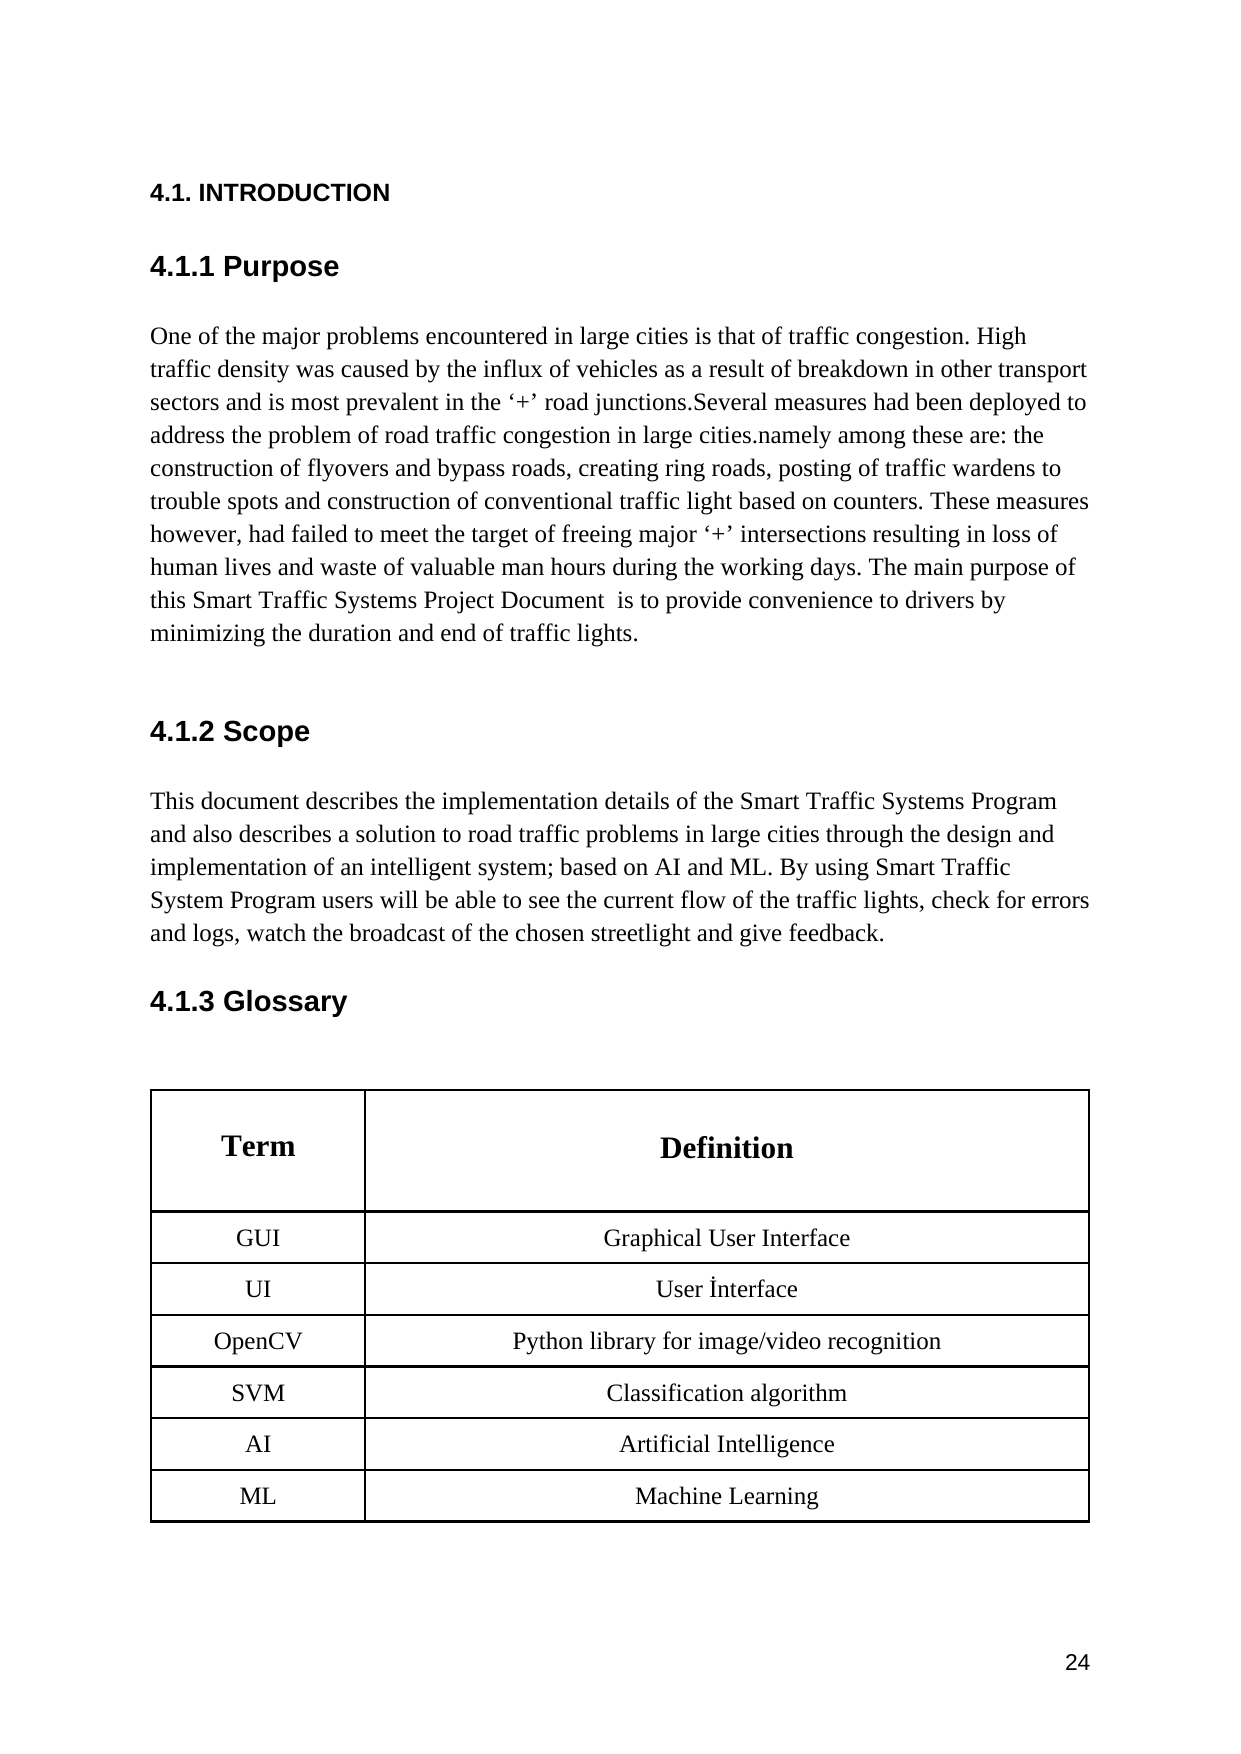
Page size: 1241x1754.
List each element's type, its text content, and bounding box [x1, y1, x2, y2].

subtitle 4.1.1 Purpose [150, 249, 1090, 283]
table_cell Classification algorithm [366, 1368, 1088, 1417]
table_cell User İnterface [366, 1264, 1088, 1314]
subtitle 4.1. INTRODUCTION [150, 178, 1090, 206]
table_cell OpenCV [152, 1316, 364, 1365]
table_cell ML [152, 1471, 364, 1520]
table_cell SVM [152, 1368, 364, 1417]
table_cell AI [152, 1419, 364, 1469]
table_cell UI [152, 1264, 364, 1314]
text One of the major problems encountered in large cities is that of traffic congestion. High traffic density was caused by the influx of vehicles as a result of breakdown in other transport sectors and is most prevalent in the ‘+’ road junctions.Several measures had been deployed to address the problem of road traffic congestion in large cities.namely among these are: the construction of flyovers and bypass roads, creating ring roads, posting of traffic wardens to trouble spots and construction of conventional traffic light based on counters. These measures however, had failed to meet the target of freeing major ‘+’ intersections resulting in loss of human lives and waste of valuable man hours during the working days. The main purpose of this Smart Traffic Systems Project Document is to provide convenience to drivers by minimizing the duration and end of traffic lights. [150, 321, 1090, 647]
text This document describes the implementation details of the Smart Traffic Systems Program and also describes a solution to road traffic problems in large cities through the design and implementation of an intelligent system; based on AI and ML. By using Smart Traffic System Program users will be able to see the current flow of the traffic lights, check for errors and logs, watch the broadcast of the chosen streetlight and give feedback. [150, 786, 1090, 947]
table_cell Artificial Intelligence [366, 1419, 1088, 1469]
table_cell Graphical User Interface [366, 1213, 1088, 1262]
table_cell Machine Learning [366, 1471, 1088, 1520]
table_header Term [152, 1091, 364, 1210]
table_header Definition [366, 1091, 1088, 1210]
subtitle 4.1.2 Scope [150, 714, 1090, 748]
table_cell GUI [152, 1213, 364, 1262]
subtitle 4.1.3 Glossary [150, 984, 1090, 1017]
table_cell Python library for image/video recognition [366, 1316, 1088, 1365]
